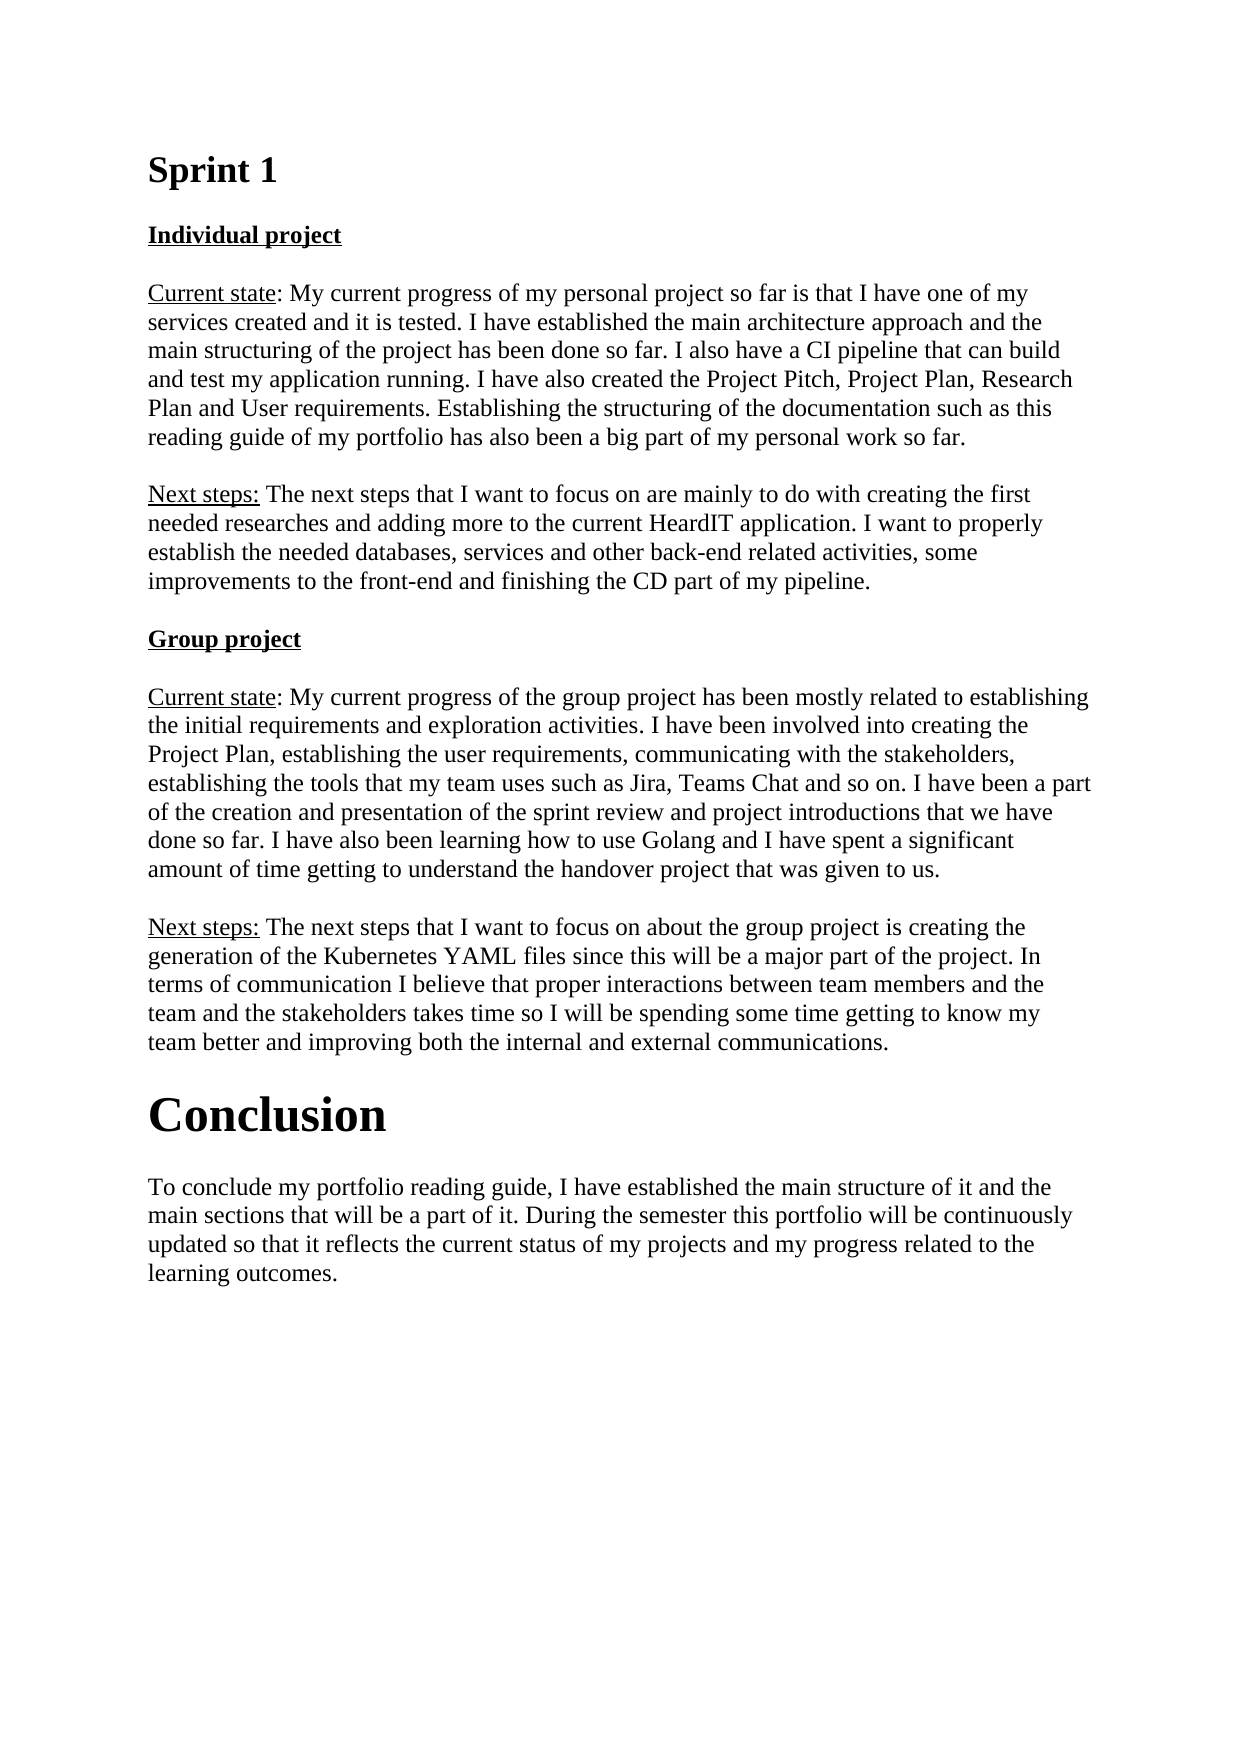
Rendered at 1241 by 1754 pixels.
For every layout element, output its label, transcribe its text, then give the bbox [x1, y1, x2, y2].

text Group project [148, 624, 1093, 652]
text To conclude my portfolio reading guide, I have established the main structure of it and the main sections that will be a part of it. During the semester this portfolio will be continuously updated so that it reflects the current status of my projects and my progress related to the learning outcomes. [148, 1172, 1093, 1287]
text Conclusion [148, 1085, 1093, 1142]
text Current state: My current progress of the group project has been mostly related to establishing the initial requirements and exploration activities. I have been involved into creating the Project Plan, establishing the user requirements, communicating with the stakeholders, establishing the tools that my team uses such as Jira, Teams Chat and so on. I have been a part of the creation and presentation of the sprint review and project introductions that we have done so far. I have also been learning how to use Golang and I have spent a significant amount of time getting to understand the handover project that was given to us. [148, 682, 1093, 883]
text Sprint 1 [148, 148, 1093, 191]
text Individual project [148, 220, 1093, 249]
text Next steps: The next steps that I want to focus on are mainly to do with creating the first needed researches and adding more to the current HeardIT application. I want to properly establish the needed databases, services and other back-end related activities, some improvements to the front-end and finishing the CD part of my pipeline. [148, 479, 1093, 594]
text Current state: My current progress of my personal project so far is that I have one of my services created and it is tested. I have established the main architecture approach and the main structuring of the project has been done so far. I also have a CI pipeline that can build and test my application running. I have also created the Project Pitch, Project Plan, Research Plan and User requirements. Establishing the structuring of the documentation such as this reading guide of my portfolio has also been a big part of my personal work so far. [148, 278, 1093, 450]
text Next steps: The next steps that I want to focus on about the group project is creating the generation of the Kubernetes YAML files since this will be a major part of the project. In terms of communication I believe that proper interactions between team members and the team and the stakeholders takes time so I will be spending some time getting to know my team better and improving both the internal and external communications. [148, 912, 1093, 1056]
